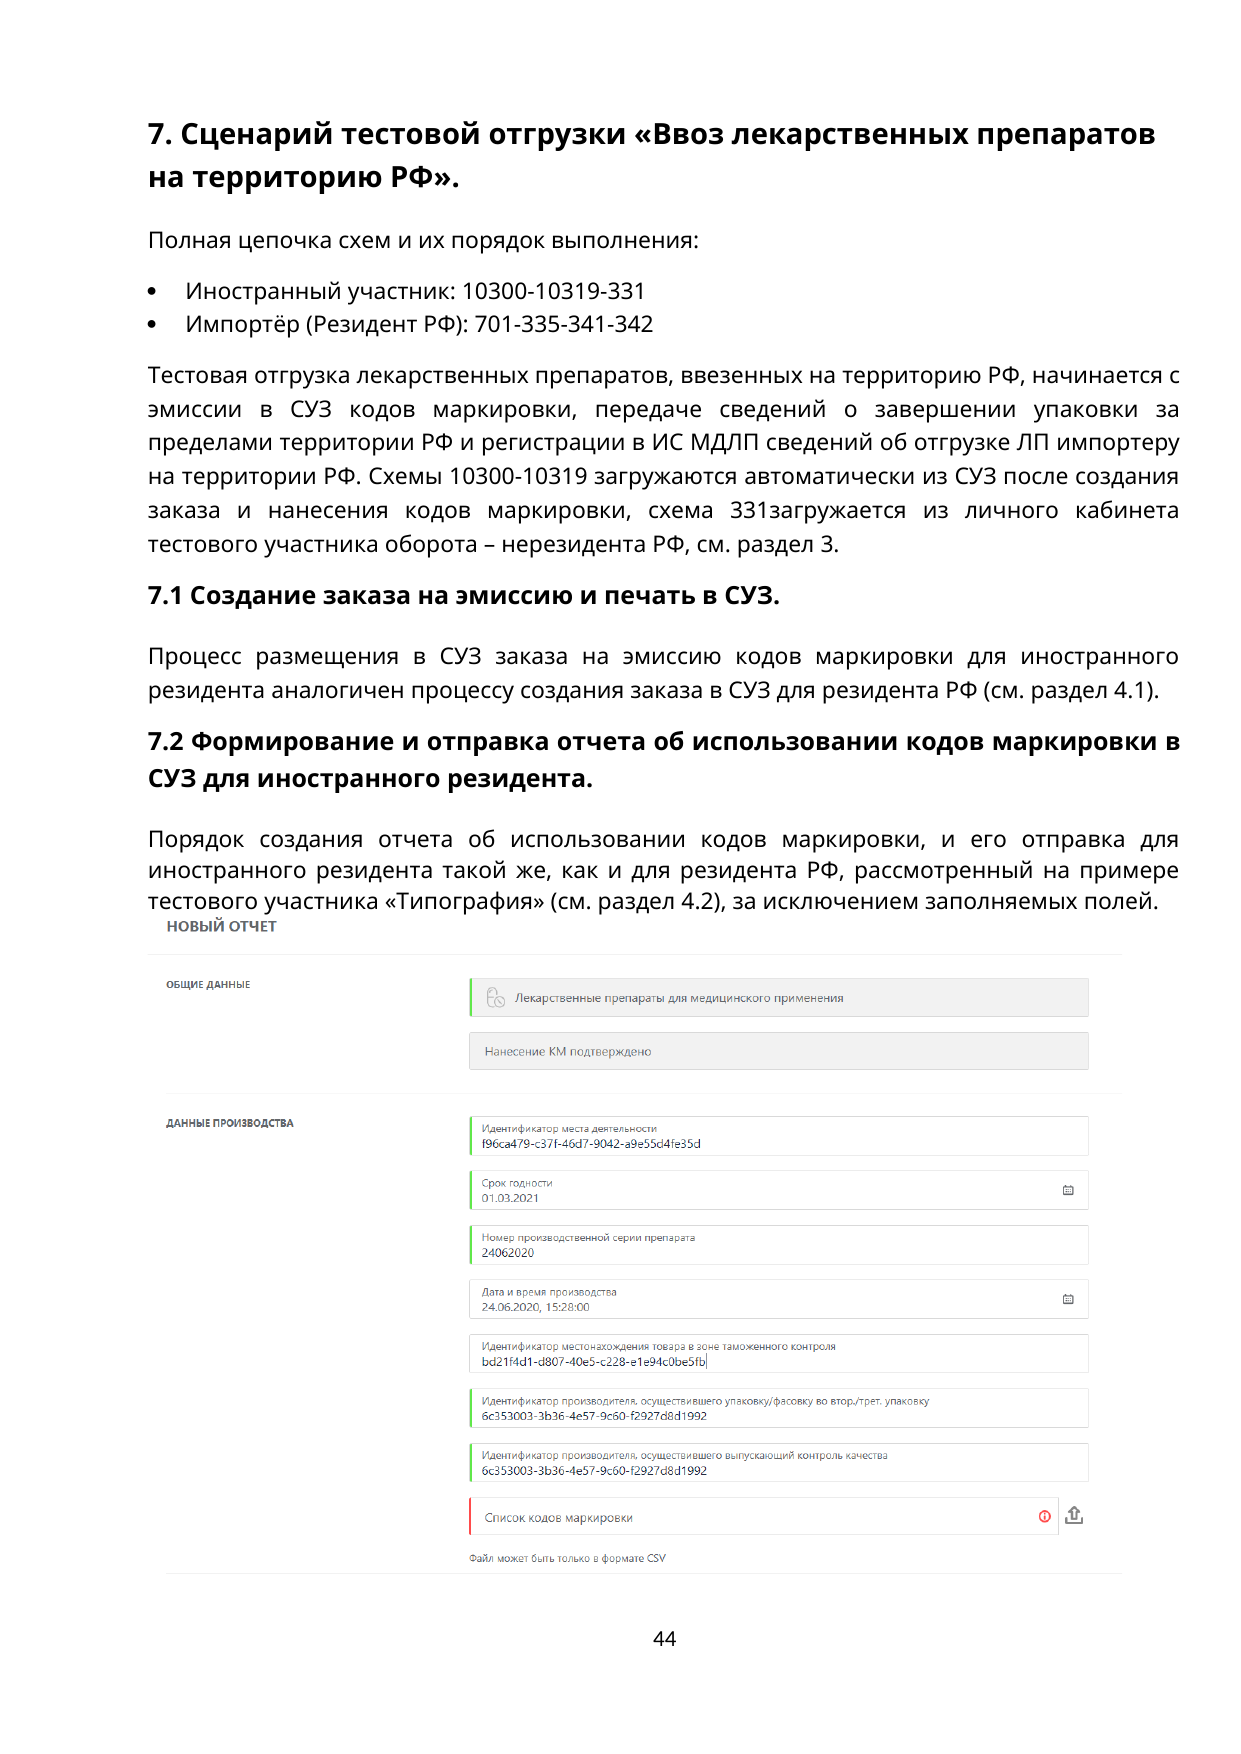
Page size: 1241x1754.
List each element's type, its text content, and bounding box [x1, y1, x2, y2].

list Иностранный участник: 10300-10319-331 [148, 275, 1181, 306]
picture [147, 916, 1123, 1575]
text Порядок создания отчета об использовании кодов маркировки, и его отправка для иностранного резидента такой же, как и для резидента РФ, рассмотренный на примере тестового участника «Типография» (см. раздел 4.2), за исключением заполняемых полей. [148, 822, 1181, 916]
text Процесс размещения в СУЗ заказа на эмиссию кодов маркировки для иностранного резидента аналогичен процессу создания заказа в СУЗ для резидента РФ (см. раздел 4.1). [148, 640, 1181, 705]
text Полная цепочка схем и их порядок выполнения: [148, 224, 1181, 256]
text 7.2 Формирование и отправка отчета об использовании кодов маркировки в СУЗ для иностранного резидента. [148, 724, 1181, 795]
text Тестовая отгрузка лекарственных препаратов, ввезенных на территорию РФ, начинается с эмиссии в СУЗ кодов маркировки, передаче сведений о завершении упаковки за пределами территории РФ и регистрации в ИС МДЛП сведений об отгрузке ЛП импортеру на территории РФ. Схемы 10300-10319 загружаются автоматически из СУЗ после создания заказа и нанесения кодов маркировки, схема 331загружается из личного кабинета тестового участника оборота – нерезидента РФ, см. раздел 3. [148, 359, 1181, 559]
text 7. Сценарий тестовой отгрузки «Ввоз лекарственных препаратов на территорию РФ». [148, 114, 1181, 196]
list Импортёр (Резидент РФ): 701-335-341-342 [148, 308, 1181, 340]
text 7.1 Создание заказа на эмиссию и печать в СУЗ. [148, 578, 1181, 612]
